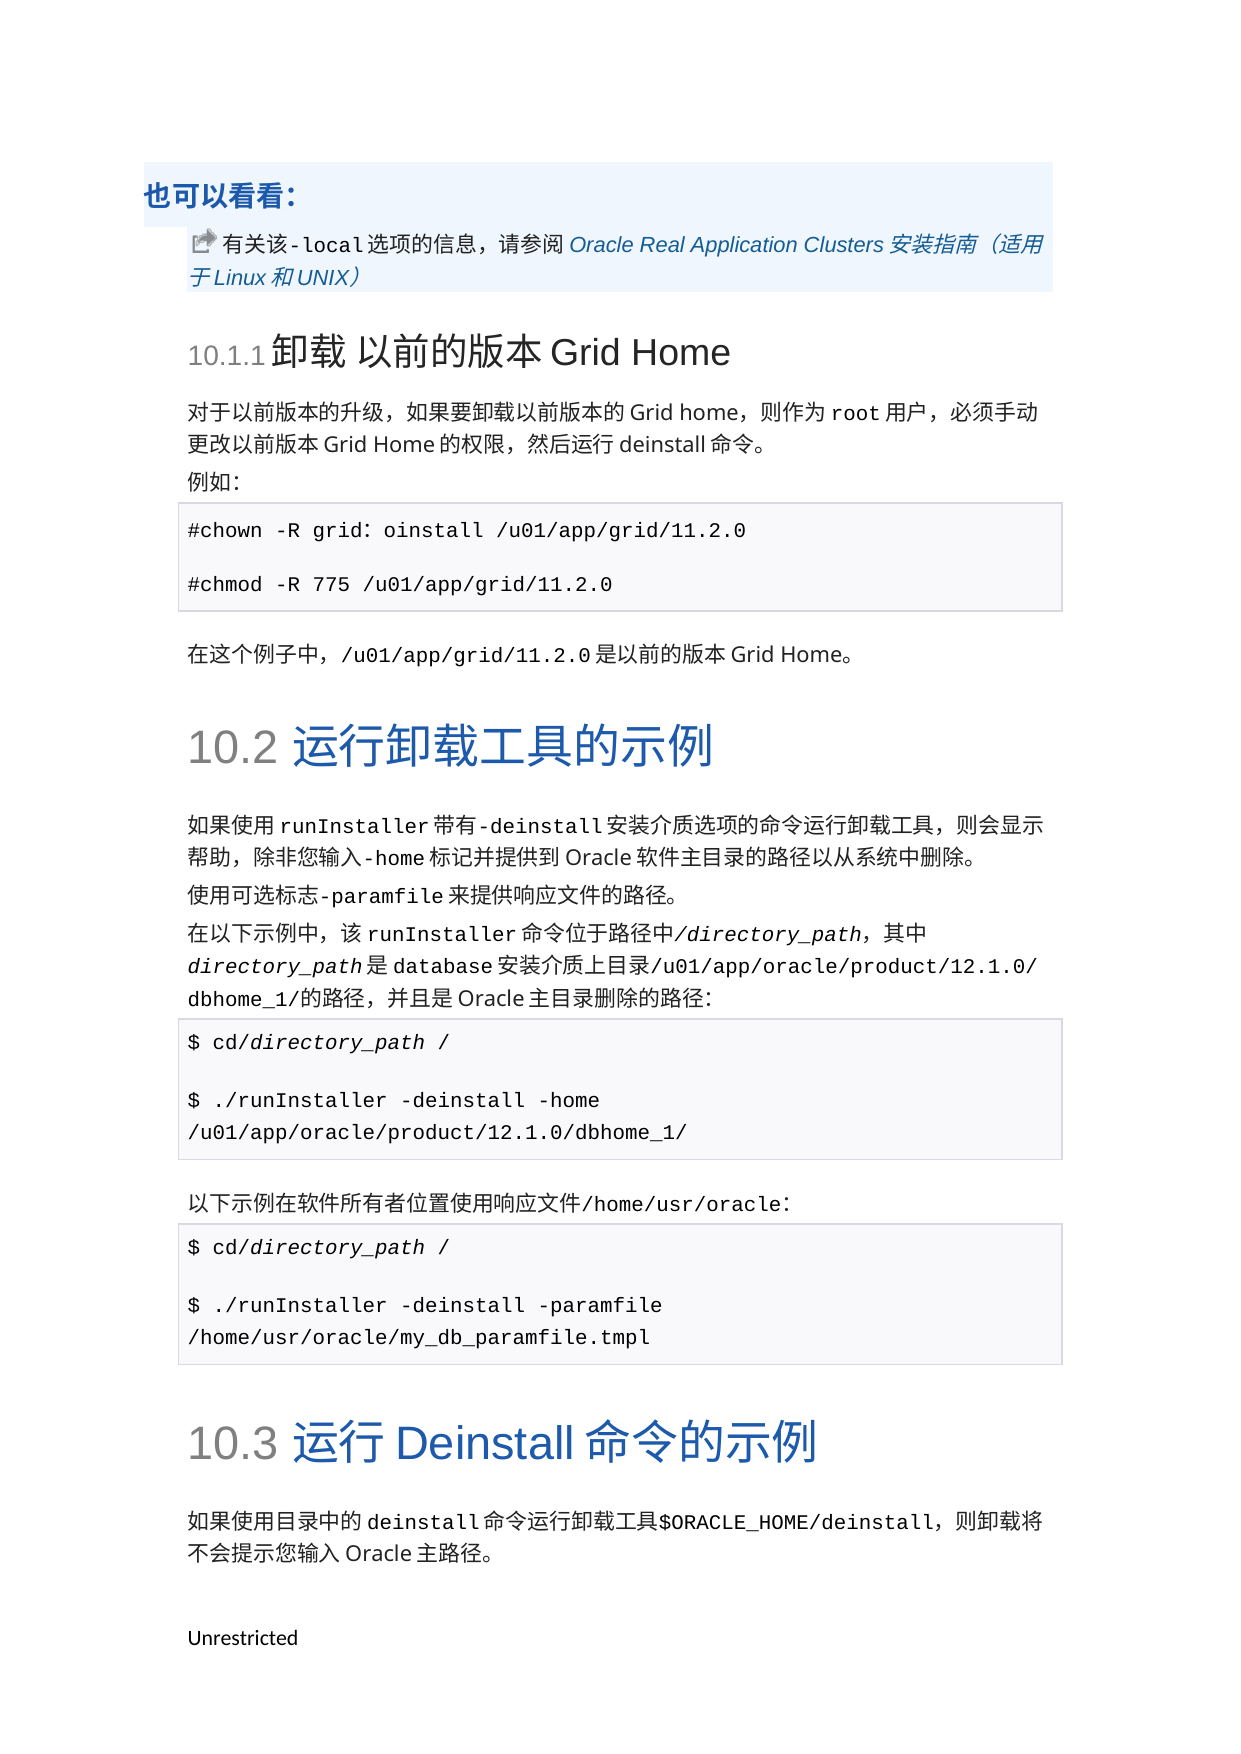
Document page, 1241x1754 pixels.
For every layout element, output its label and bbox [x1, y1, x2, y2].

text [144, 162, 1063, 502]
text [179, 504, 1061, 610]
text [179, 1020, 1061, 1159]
picture [187, 227, 223, 253]
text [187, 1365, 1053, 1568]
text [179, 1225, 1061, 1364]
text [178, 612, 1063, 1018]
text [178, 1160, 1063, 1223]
